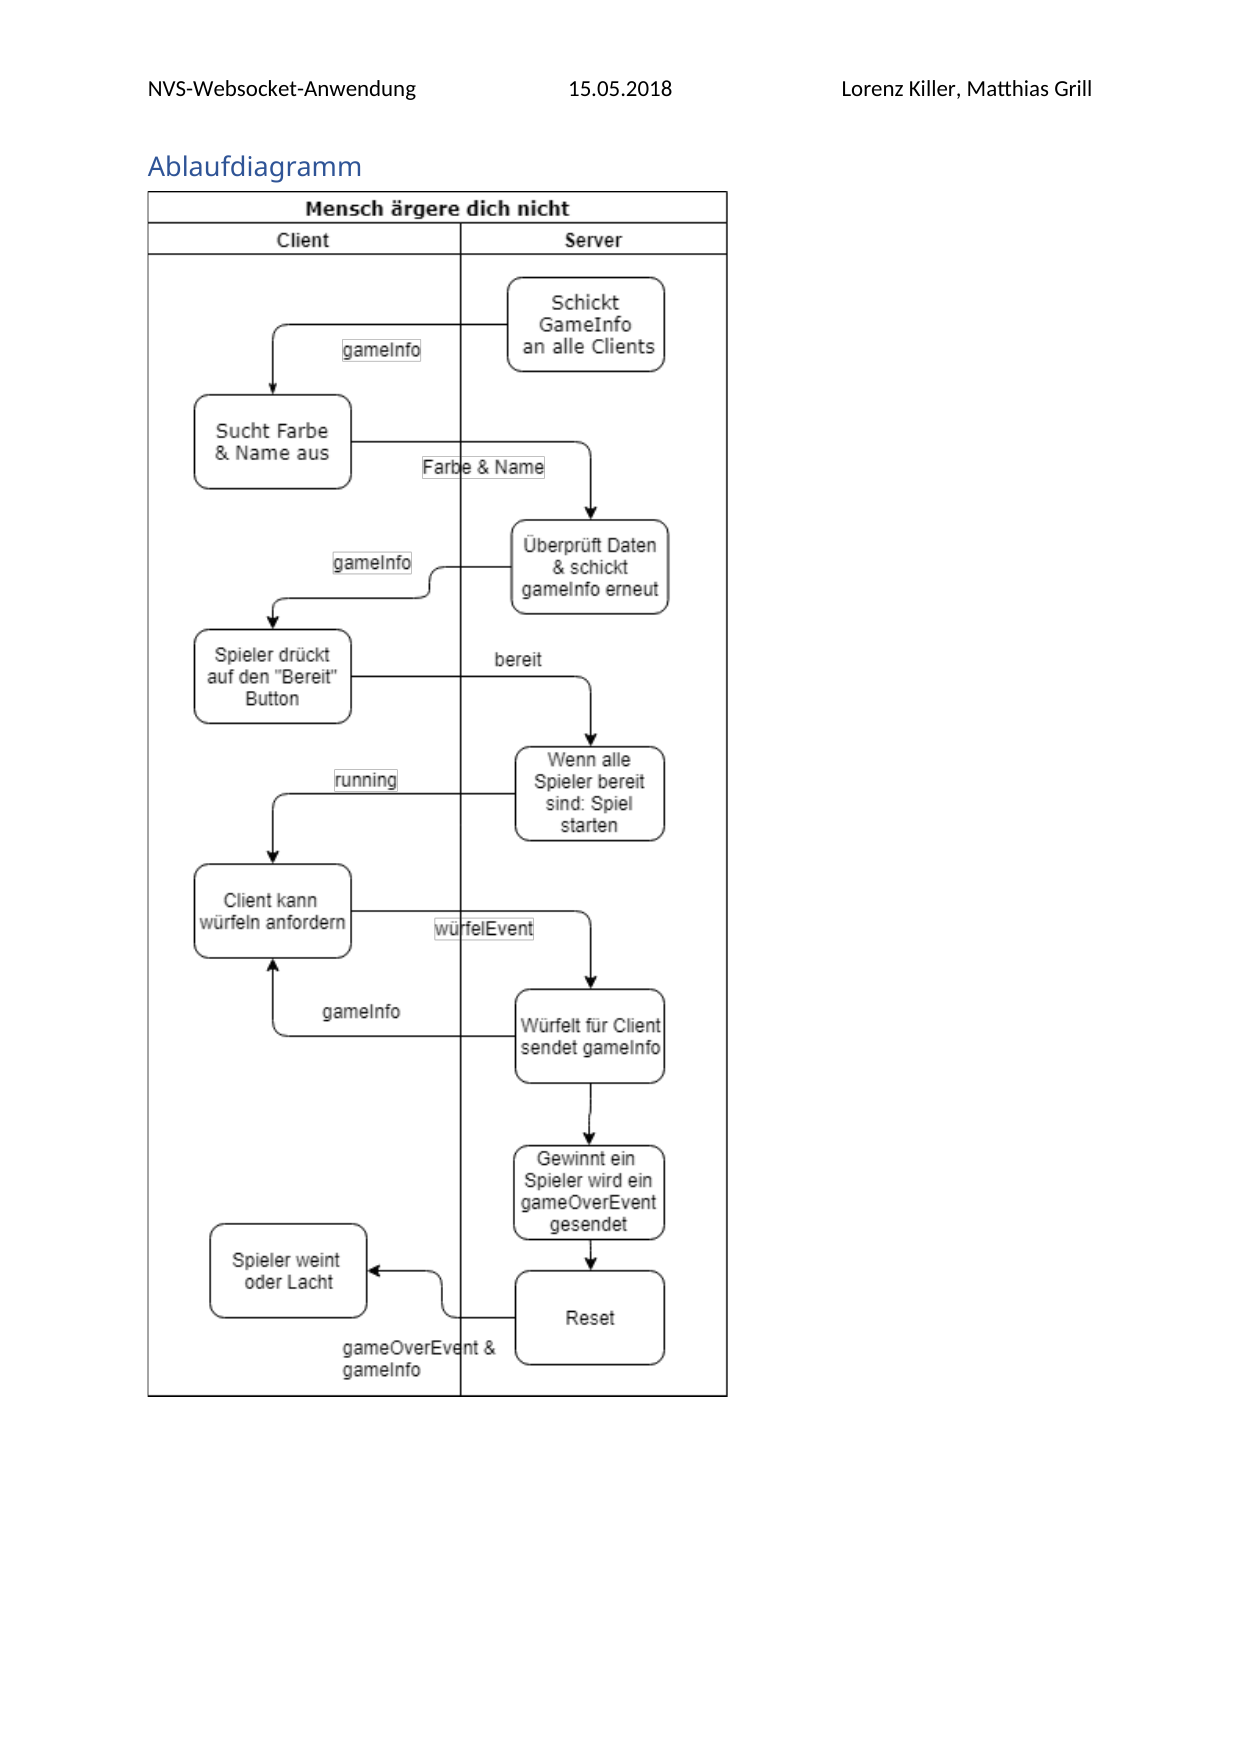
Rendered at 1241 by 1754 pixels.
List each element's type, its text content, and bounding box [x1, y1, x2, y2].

subtitle Ablaufdiagramm [148, 148, 1137, 184]
picture [147, 191, 728, 1397]
